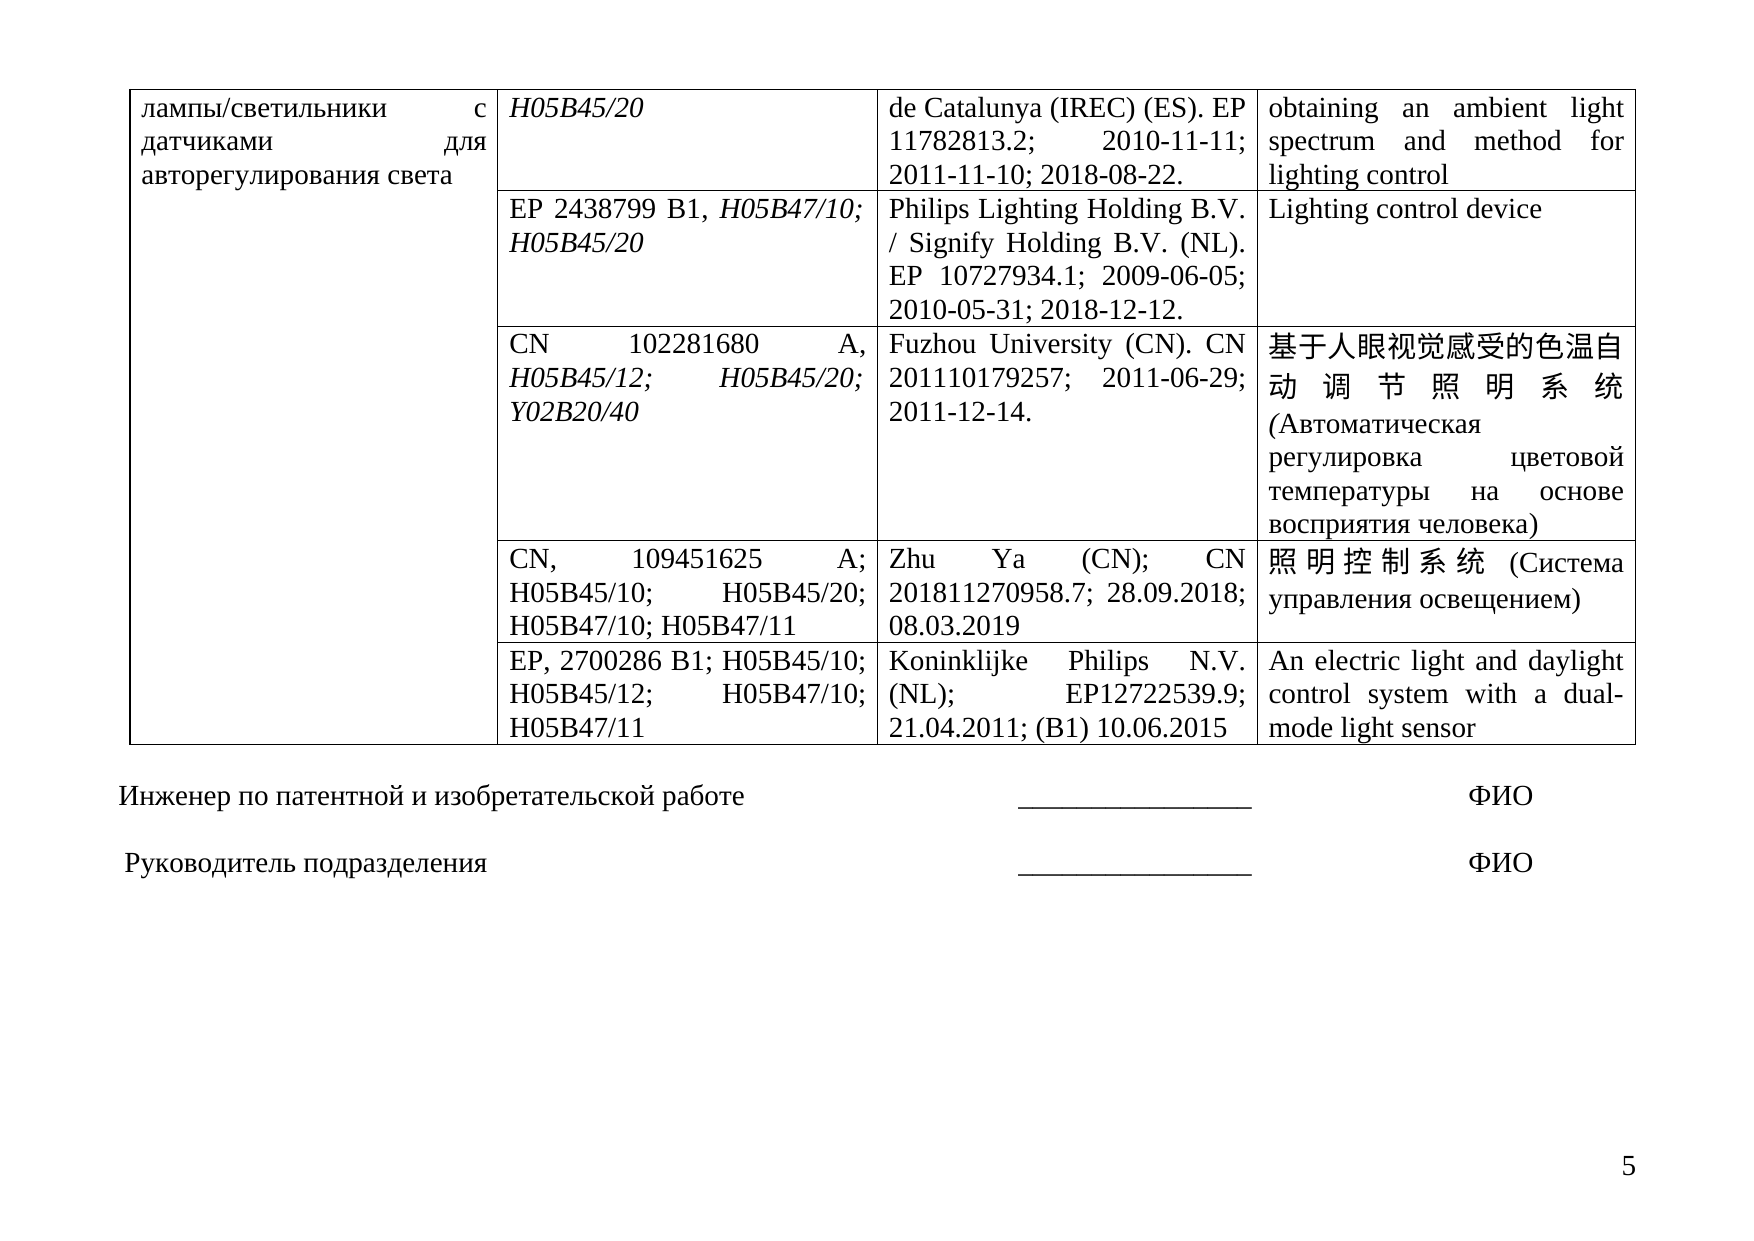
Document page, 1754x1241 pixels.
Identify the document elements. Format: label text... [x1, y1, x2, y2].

table_cell Zhu Ya (CN); CN 201811270958.7; 28.09.2018; 08.03.2019 [878, 541, 1257, 642]
table_cell Fuzhou University (CN). CN 201110179257; 2011-06-29; 2011-12-14. [878, 327, 1257, 540]
text Руководитель подразделения ________________ ФИО [118, 845, 1630, 879]
table_cell 基于人眼视觉感受的色温自动调节照明系统 (Автоматическая регулировка цветовой температуры на основе восприятия человека) [1258, 327, 1635, 540]
table_cell EP 2438799 B1, H05B47/10; H05B45/20 [498, 191, 877, 326]
table_cell Philips Lighting Holding B.V. / Signify Holding B.V. (NL). EP 10727934.1; 2009-06-05; 2010-05-31; 2018-12-12. [878, 191, 1257, 326]
table_cell Koninklijke Philips N.V. (NL); EP12722539.9; 21.04.2011; (B1) 10.06.2015 [878, 643, 1257, 743]
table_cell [878, 90, 1257, 190]
text Инженер по патентной и изобретательской работе ________________ ФИО [118, 778, 1630, 812]
table_cell An electric light and daylight control system with a dual-mode light sensor [1258, 643, 1635, 743]
table_cell CN, 109451625 A; H05B45/10; H05B45/20; H05B47/10; H05B47/11 [498, 541, 877, 642]
table_cell 照明控制系统 (Система управления освещением) [1258, 541, 1635, 642]
table_cell CN 102281680 A, H05B45/12; H05B45/20; Y02B20/40 [498, 327, 877, 540]
table_cell Lighting control device [1258, 191, 1635, 326]
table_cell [1258, 90, 1635, 190]
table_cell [498, 90, 877, 190]
table_cell EP, 2700286 B1; H05B45/10; H05B45/12; H05B47/10; H05B47/11 [498, 643, 877, 743]
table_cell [131, 90, 497, 743]
